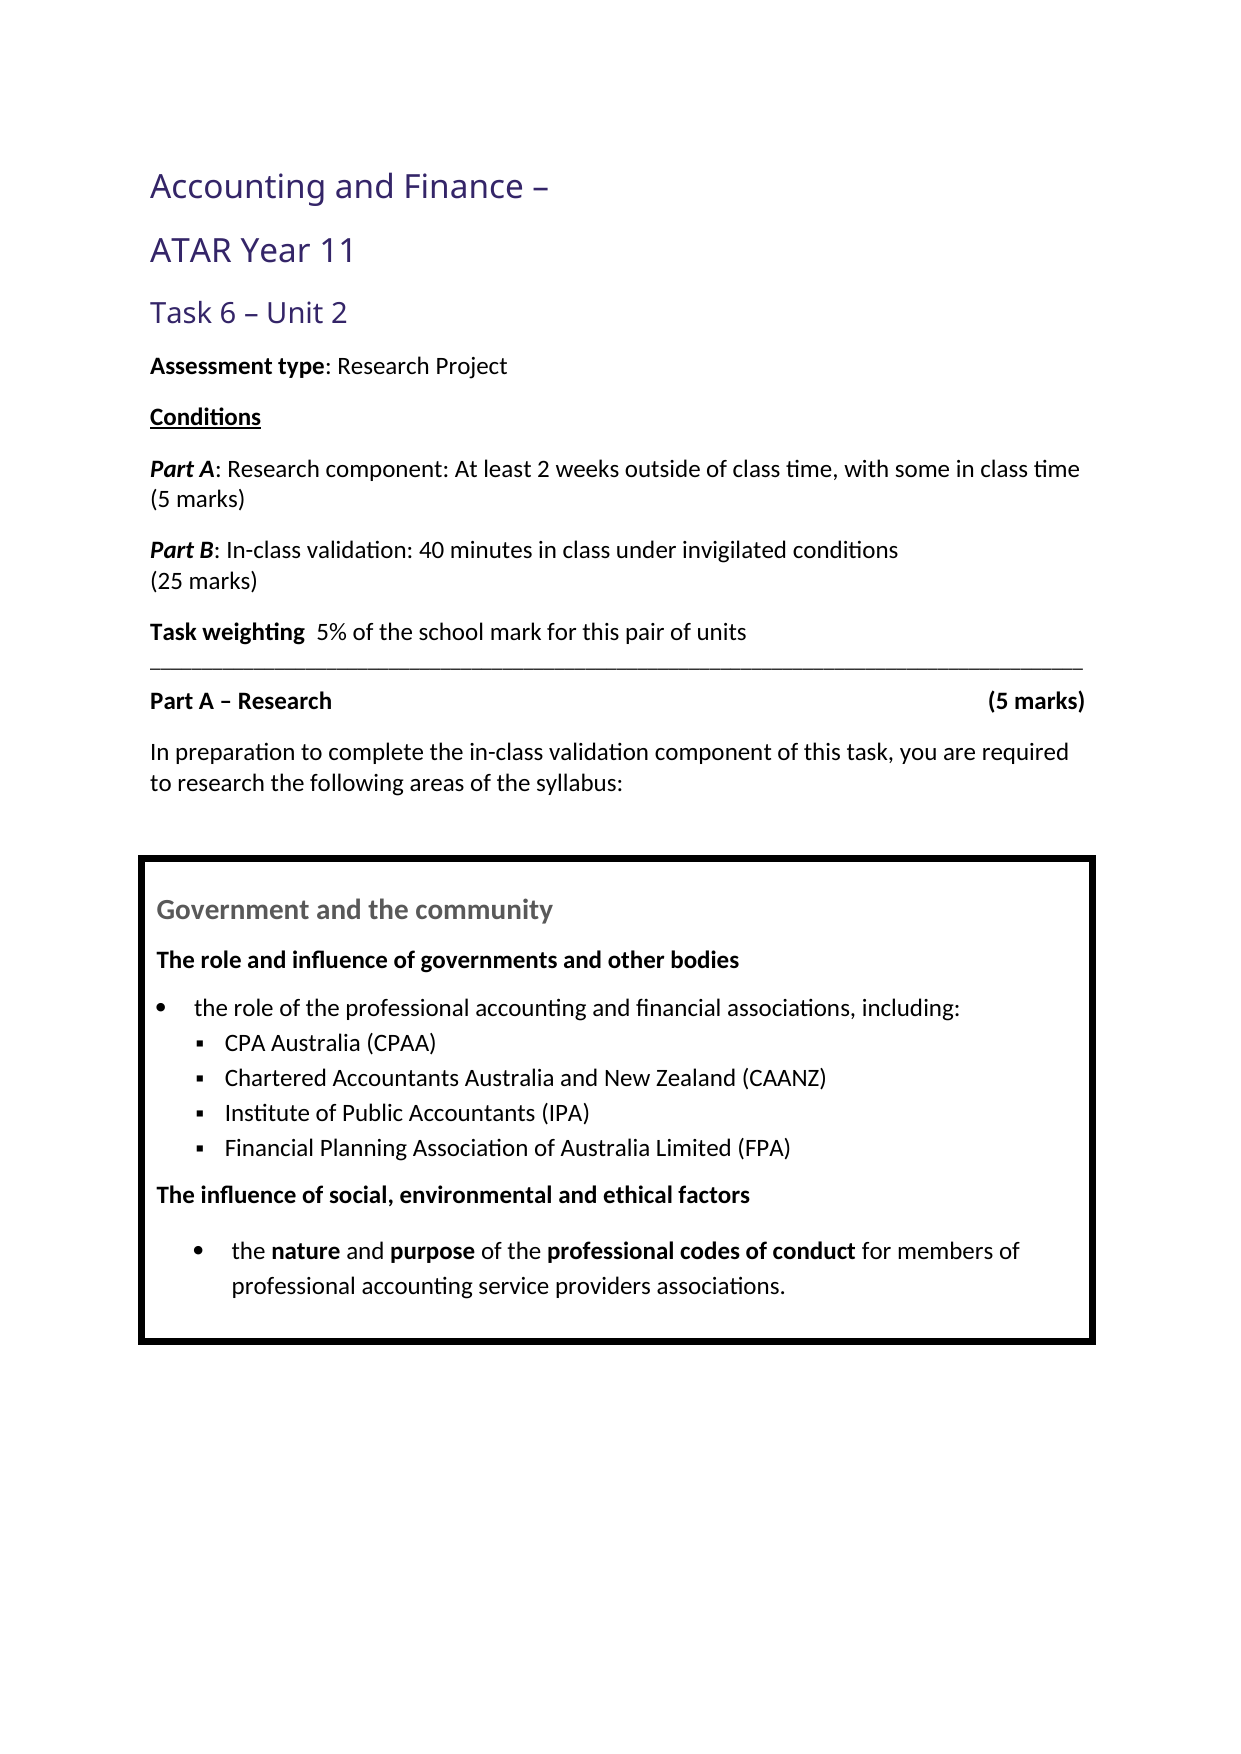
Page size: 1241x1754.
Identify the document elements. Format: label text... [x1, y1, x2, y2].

text Assessment type: Research Project [150, 350, 1090, 381]
text __________________________________________________________________________________________ [150, 647, 1090, 672]
text Task weighting 5% of the school mark for this pair of units [150, 616, 1090, 647]
list In preparation to complete the in-class validation component of this task, you are required to research the following areas of the syllabus: [150, 736, 1090, 797]
text Conditions [150, 401, 1090, 432]
text Accounting and Finance – [150, 162, 1090, 208]
list Part A – Research (5 marks) [150, 685, 1090, 715]
text Task 6 – Unit 2 [150, 292, 1090, 332]
text ATAR Year 11 [150, 227, 1090, 273]
text Part A: Research component: At least 2 weeks outside of class time, with some in class time (5 marks) [150, 453, 1090, 514]
text Part B: In-class validation: 40 minutes in class under invigilated conditions (25 marks) [150, 534, 1090, 596]
